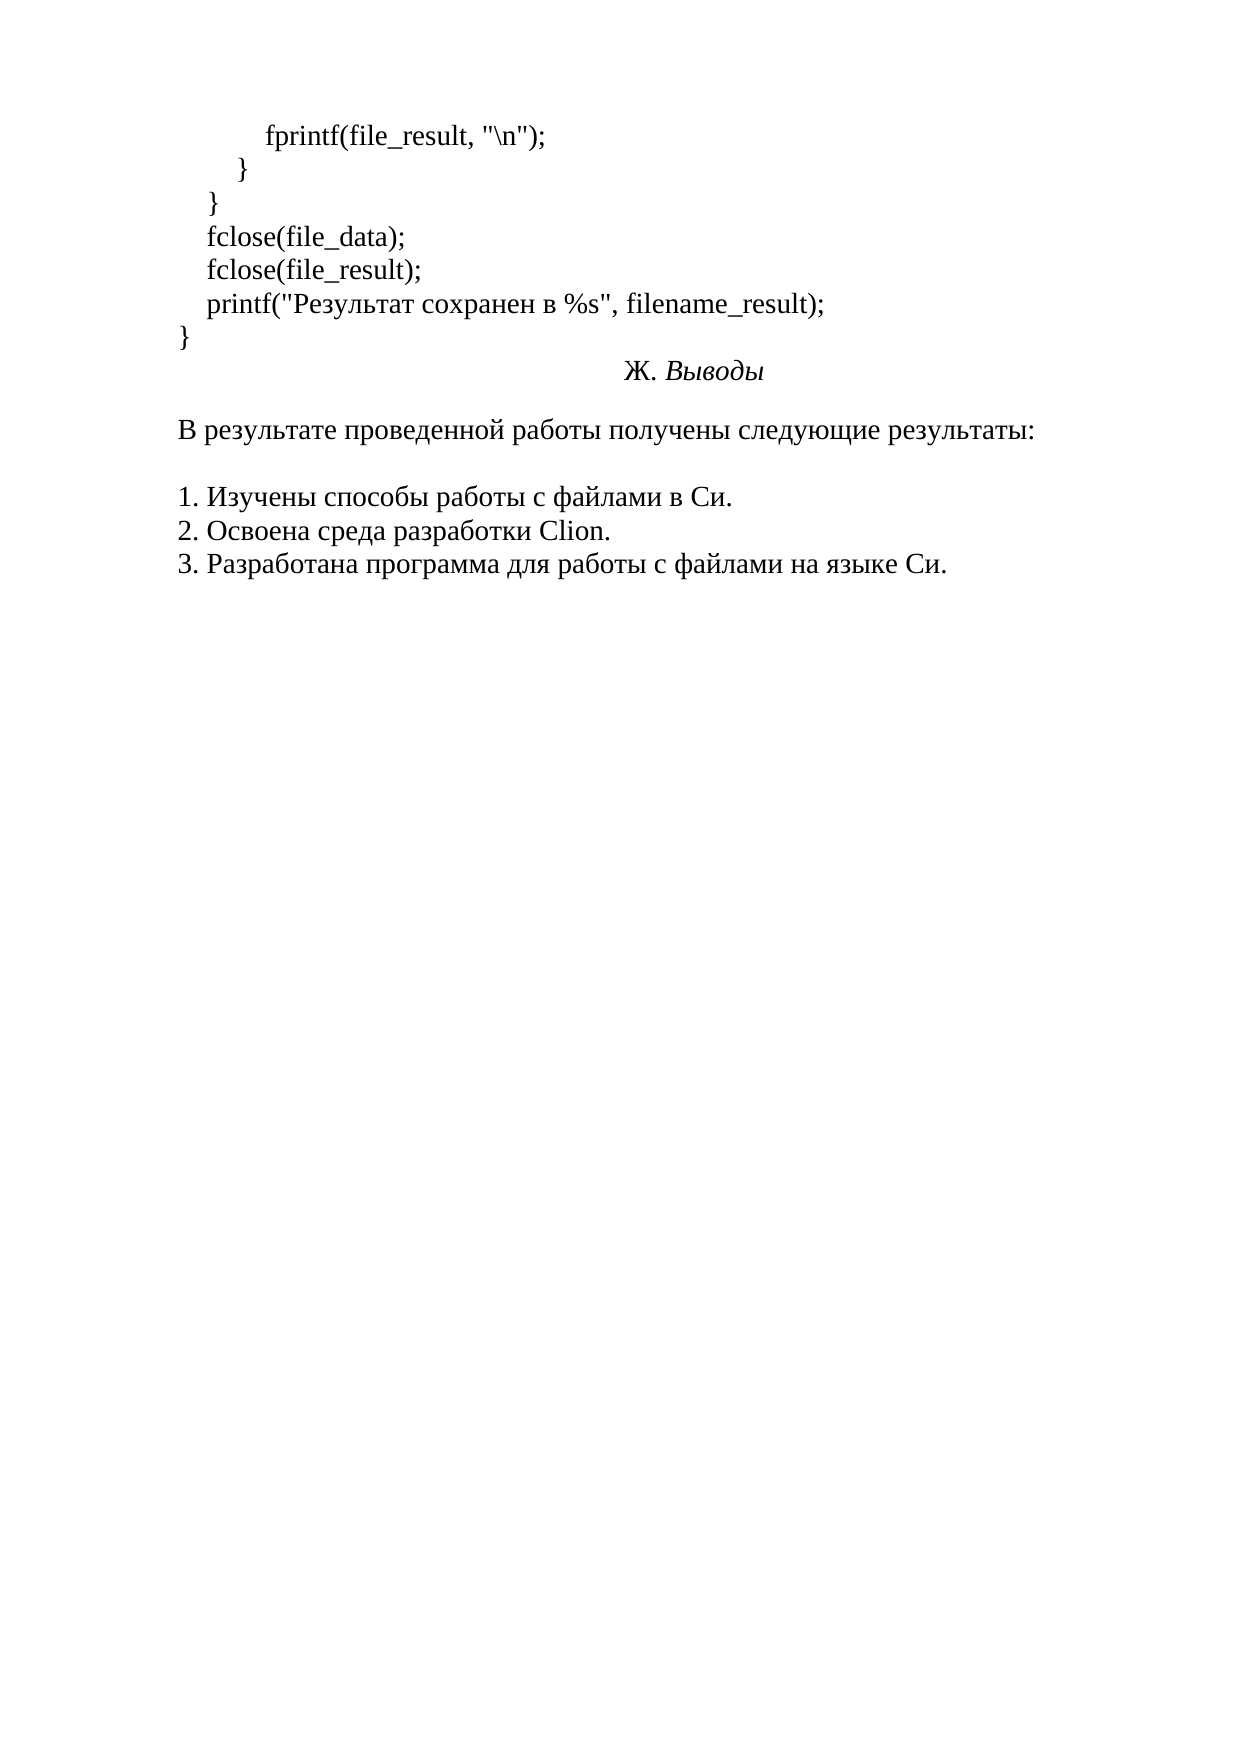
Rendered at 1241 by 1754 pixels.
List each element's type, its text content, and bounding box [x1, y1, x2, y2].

text } [177, 319, 1152, 353]
text 2. Освоена среда разработки Clion. 3. Разработана программа для работы с файлами на языке Си. [177, 513, 1152, 580]
text fclose(file_result); [177, 252, 1152, 286]
text } [177, 152, 1152, 185]
text } [177, 185, 1152, 219]
list Изучены способы работы с файлами в Си. [177, 479, 1152, 513]
text В результате проведенной работы получены следующие результаты: [177, 412, 1152, 446]
text Ж. Выводы [192, 353, 1152, 386]
text printf("Результат сохранен в %s", filename_result); [177, 286, 1152, 319]
text fprintf(file_result, "\n"); [177, 118, 1152, 152]
text fclose(file_data); [177, 219, 1152, 252]
